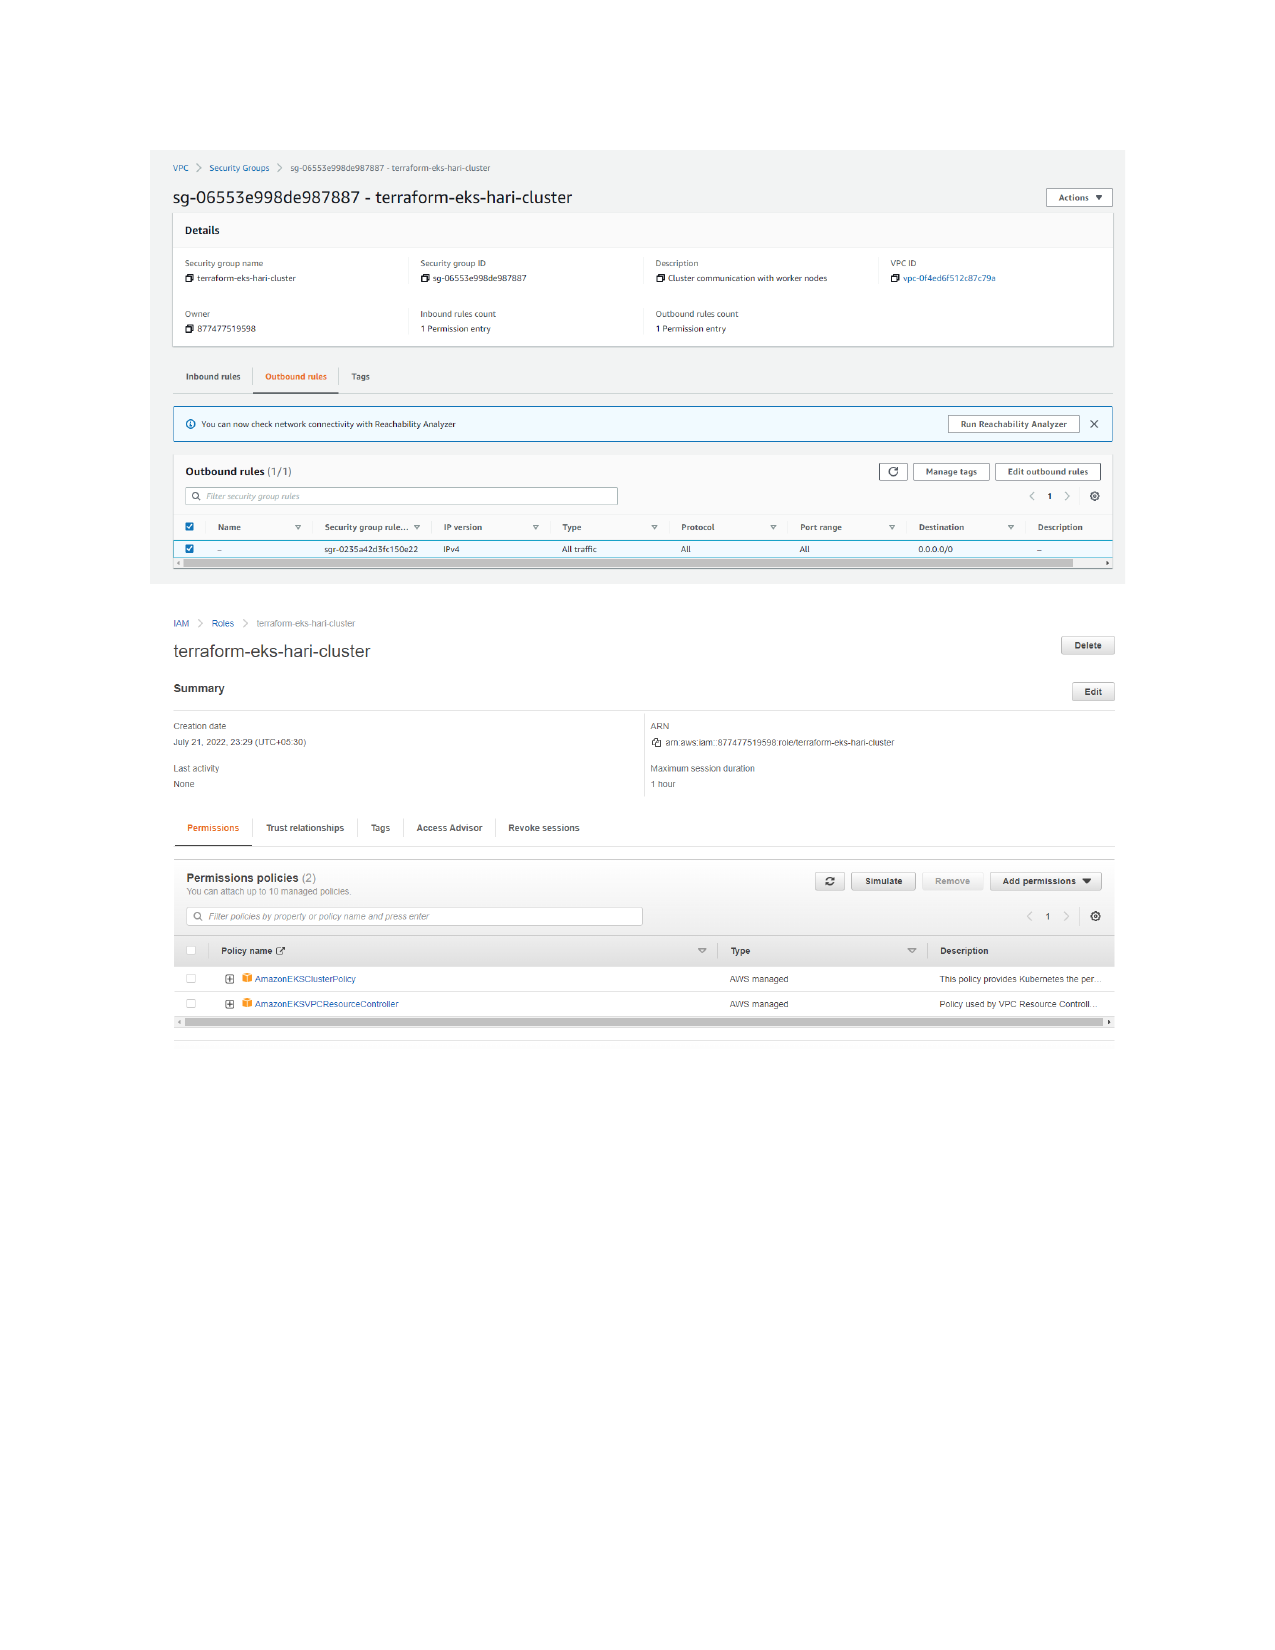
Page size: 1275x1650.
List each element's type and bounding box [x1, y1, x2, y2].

picture [150, 150, 1125, 584]
picture [150, 602, 1125, 1049]
